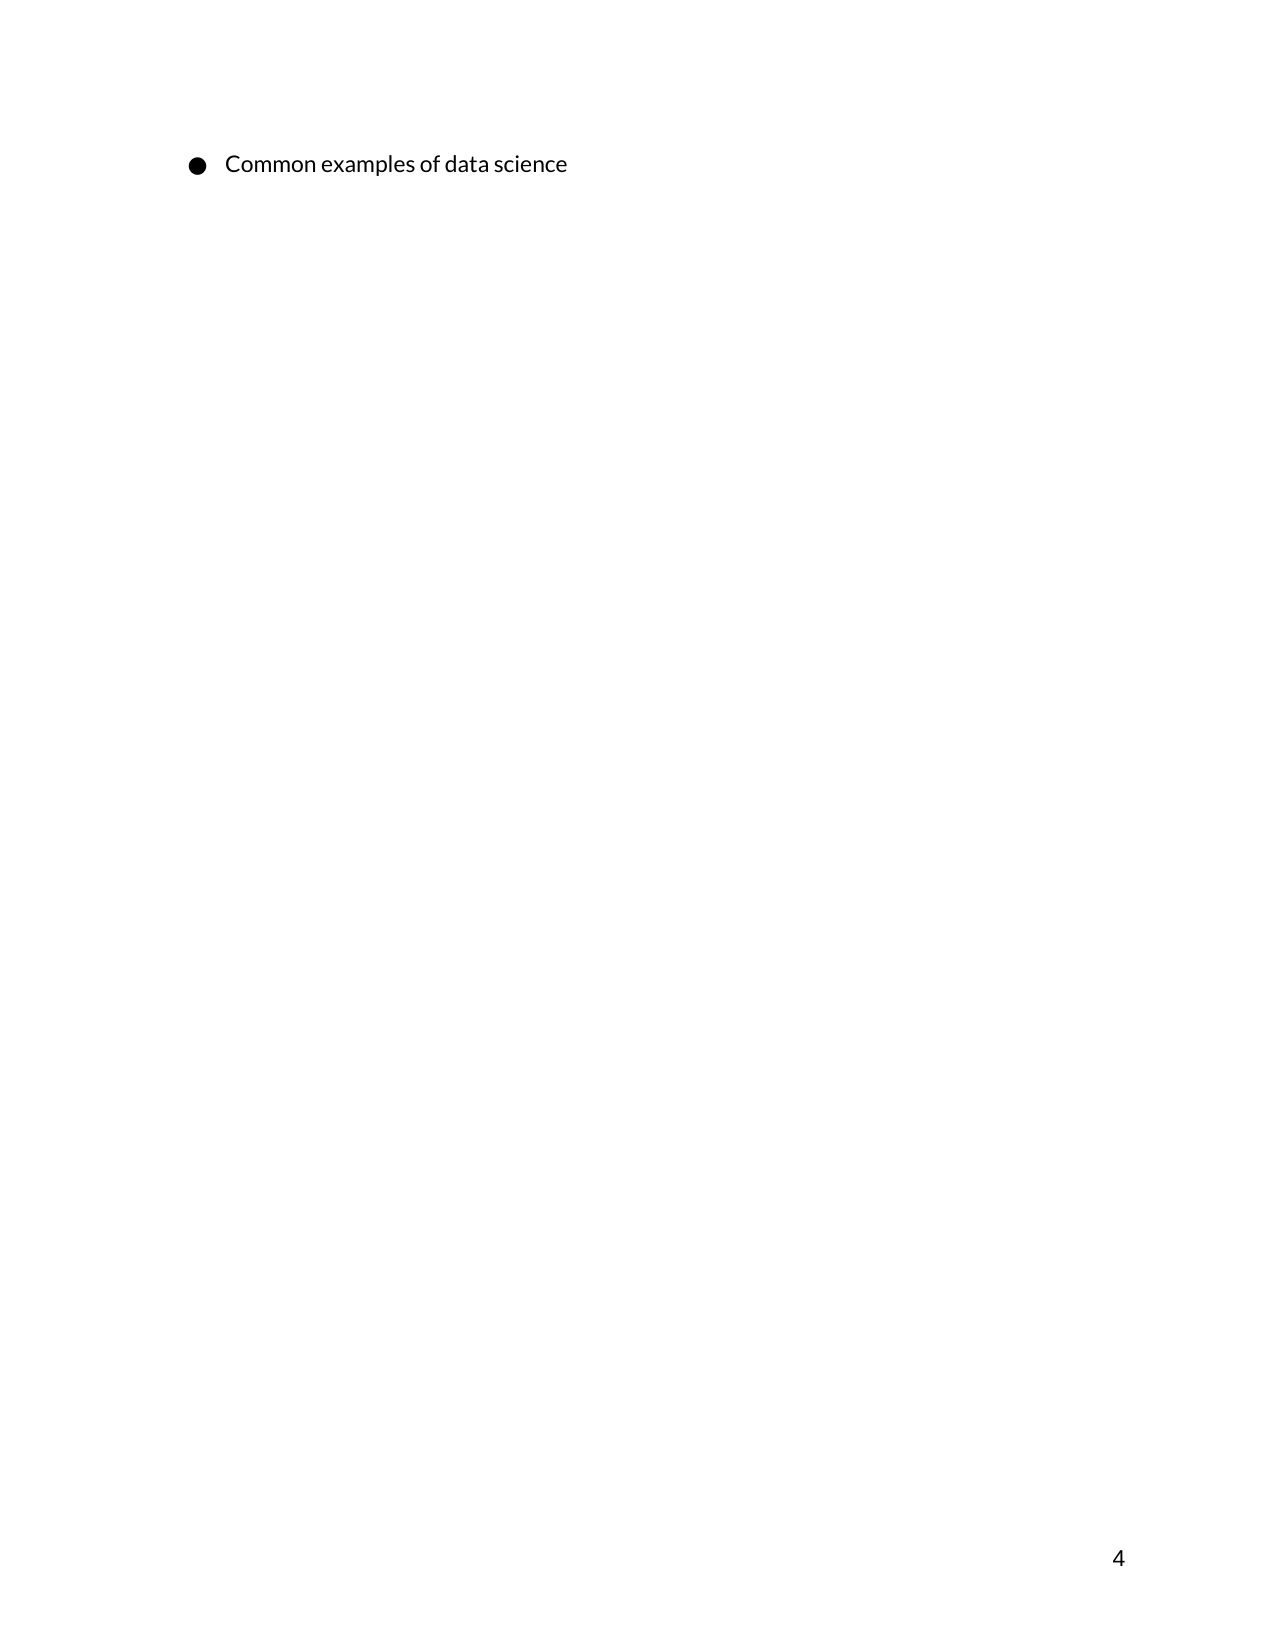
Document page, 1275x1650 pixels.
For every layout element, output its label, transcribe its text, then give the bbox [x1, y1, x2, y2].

list Common examples of data science [187, 150, 1125, 177]
